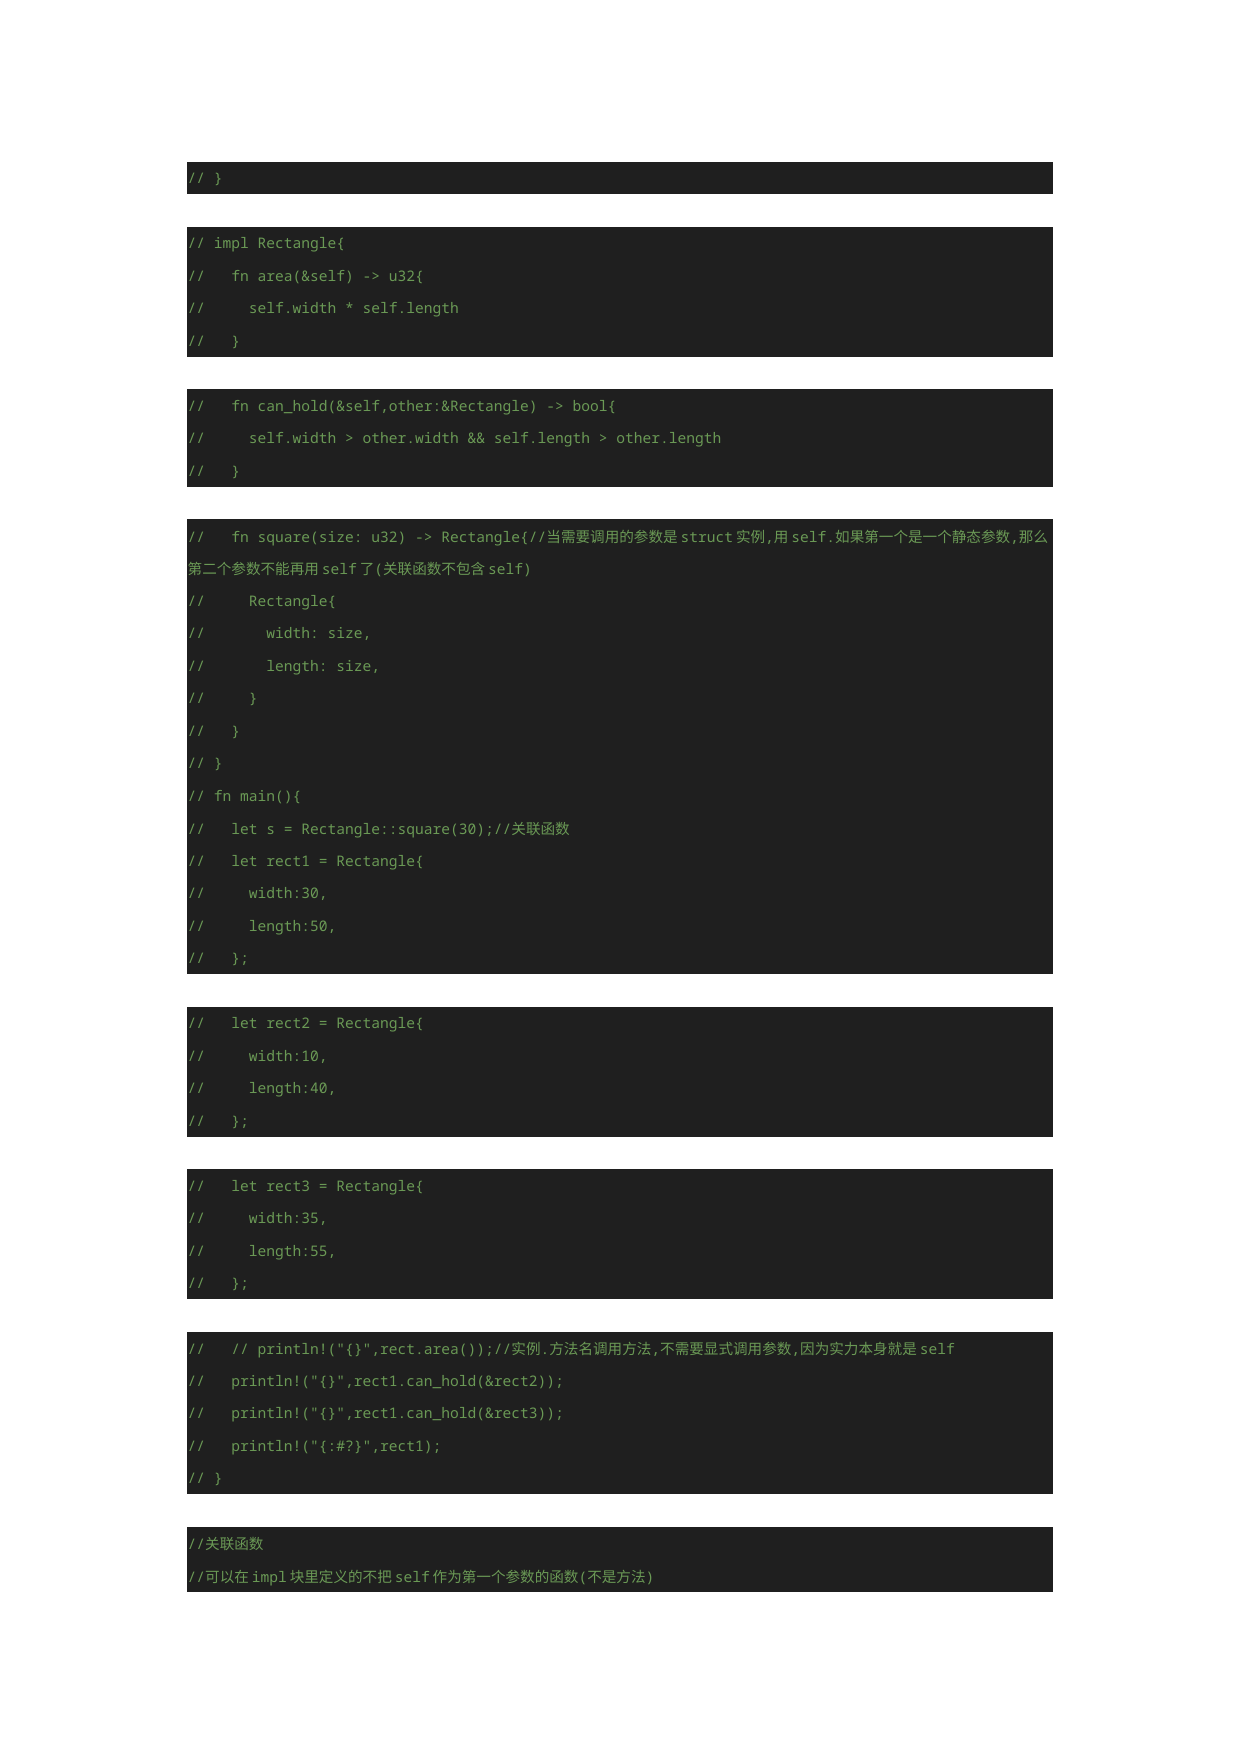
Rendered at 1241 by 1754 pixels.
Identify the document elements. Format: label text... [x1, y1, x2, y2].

text // Rectangle{ [187, 584, 1053, 617]
text // width:10, [187, 1039, 1053, 1072]
text // } [187, 162, 1053, 194]
text // fn square(size: u32) -> Rectangle{//当需要调用的参数是struct实例,用self.如果第一个是一个静态参数,那么第二个参数不能再用self了(关联函数不包含self) [187, 519, 1053, 584]
text // impl Rectangle{ [187, 227, 1053, 259]
text // } [187, 324, 1053, 357]
text // } [187, 682, 1053, 714]
text // width: size, [187, 617, 1053, 649]
text // println!("{}",rect1.can_hold(&rect2)); [187, 1364, 1053, 1397]
text // self.width > other.width && self.length > other.length [187, 422, 1053, 454]
text // println!("{:#?}",rect1); [187, 1429, 1053, 1462]
text // } [187, 454, 1053, 487]
text // width:30, [187, 877, 1053, 909]
text // }; [187, 1267, 1053, 1299]
text // let rect1 = Rectangle{ [187, 844, 1053, 877]
text // width:35, [187, 1202, 1053, 1234]
text // length:55, [187, 1234, 1053, 1267]
text // fn main(){ [187, 779, 1053, 812]
text // let rect3 = Rectangle{ [187, 1169, 1053, 1202]
text // } [187, 747, 1053, 779]
text // self.width * self.length [187, 292, 1053, 324]
text // let rect2 = Rectangle{ [187, 1007, 1053, 1039]
text // length:40, [187, 1072, 1053, 1104]
text // fn area(&self) -> u32{ [187, 259, 1053, 292]
text //关联函数 [187, 1527, 1053, 1559]
text // length:50, [187, 909, 1053, 942]
text // println!("{}",rect1.can_hold(&rect3)); [187, 1397, 1053, 1429]
text // let s = Rectangle::square(30);//关联函数 [187, 812, 1053, 844]
text // }; [187, 1104, 1053, 1137]
text // fn can_hold(&self,other:&Rectangle) -> bool{ [187, 389, 1053, 422]
text // // println!("{}",rect.area());//实例.方法名调用方法,不需要显式调用参数,因为实力本身就是self [187, 1332, 1053, 1364]
text // length: size, [187, 649, 1053, 682]
text // }; [187, 942, 1053, 974]
text // } [187, 1462, 1053, 1494]
text //可以在impl块里定义的不把self作为第一个参数的函数(不是方法) [187, 1559, 1053, 1592]
text // } [187, 714, 1053, 747]
